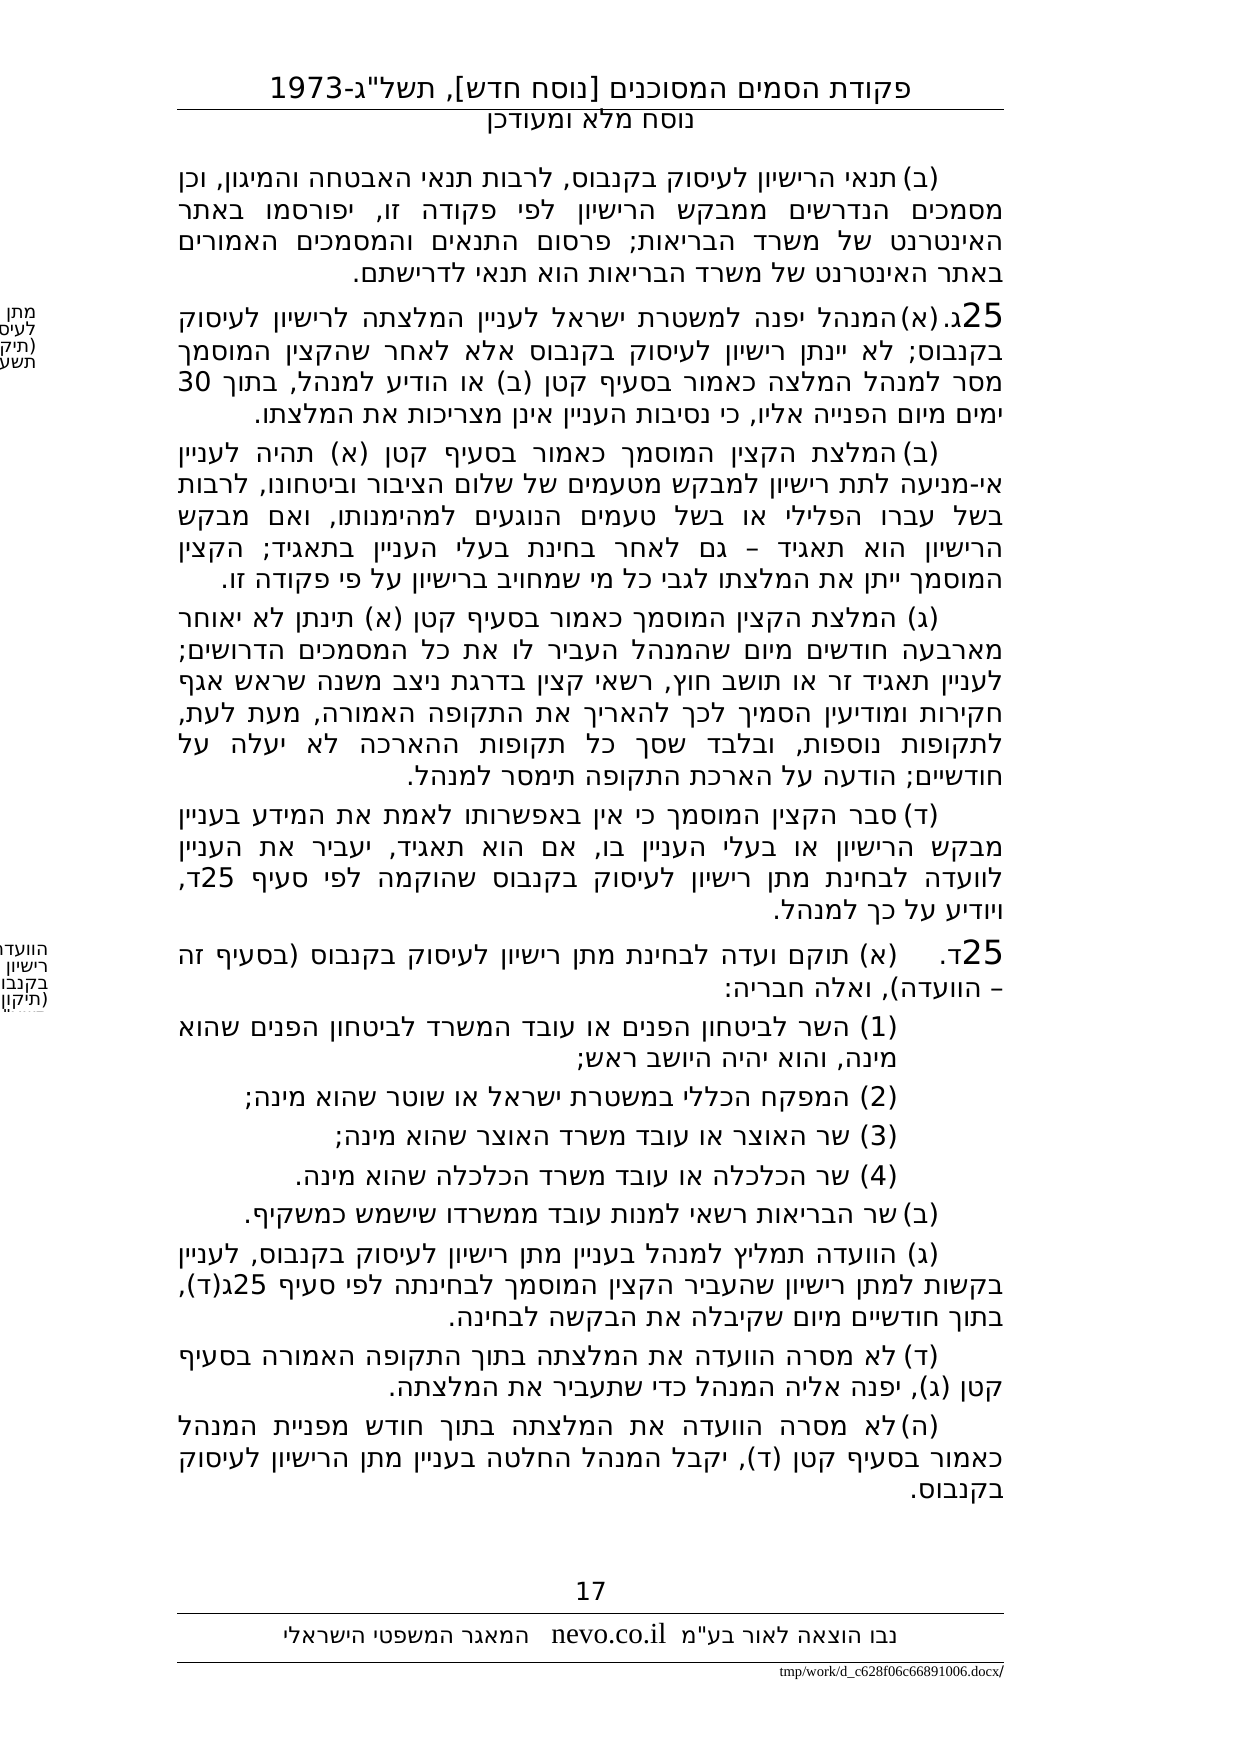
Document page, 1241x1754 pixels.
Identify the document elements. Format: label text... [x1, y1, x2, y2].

text (2) המפקח הכללי במשטרת ישראל או שוטר שהוא מינה; [177, 1082, 898, 1113]
text 25ג. (א) המנהל יפנה למשטרת ישראל לעניין המלצתה לרישיון לעיסוק בקנבוס; לא יינתן רישיון לעיסוק בקנבוס אלא לאחר שהקצין המוסמך מסר למנהל המלצה כאמור בסעיף קטן (ב) או הודיע למנהל, בתוך 30 ימים מיום הפנייה אליו, כי נסיבות העניין אינן מצריכות את המלצתו. [177, 296, 1004, 430]
text (ב) שר הבריאות רשאי למנות עובד ממשרדו שישמש כמשקיף. [177, 1199, 1004, 1230]
text (3) שר האוצר או עובד משרד האוצר שהוא מינה; [177, 1121, 898, 1152]
text (ד) סבר הקצין המוסמך כי אין באפשרותו לאמת את המידע בעניין מבקש הרישיון או בעלי העניין בו, אם הוא תאגיד, יעביר את העניין לוועדה לבחינת מתן רישיון לעיסוק בקנבוס שהוקמה לפי סעיף 25ד, ויודיע על כך למנהל. [177, 799, 1004, 926]
text (ג) הוועדה תמליץ למנהל בעניין מתן רישיון לעיסוק בקנבוס, לעניין בקשות למתן רישיון שהעביר הקצין המוסמך לבחינתה לפי סעיף 25ג(ד), בתוך חודשיים מיום שקיבלה את הבקשה לבחינה. [177, 1238, 1004, 1333]
text (4) שר הכלכלה או עובד משרד הכלכלה שהוא מינה. [177, 1160, 898, 1191]
text (ג) המלצת הקצין המוסמך כאמור בסעיף קטן (א) תינתן לא יאוחר מארבעה חודשים מיום שהמנהל העביר לו את כל המסמכים הדרושים; לעניין תאגיד זר או תושב חוץ, רשאי קצין בדרגת ניצב משנה שראש אגף חקירות ומודיעין הסמיך לכך להאריך את התקופה האמורה, מעת לעת, לתקופות נוספות, ובלבד שסך כל תקופות ההארכה לא יעלה על חודשיים; הודעה על הארכת התקופה תימסר למנהל. [177, 602, 1004, 792]
text (1) השר לביטחון הפנים או עובד המשרד לביטחון הפנים שהוא מינה, והוא יהיה היושב ראש; [177, 1011, 898, 1074]
text (ד) לא מסרה הוועדה את המלצתה בתוך התקופה האמורה בסעיף קטן (ג), יפנה אליה המנהל כדי שתעביר את המלצתה. [177, 1340, 1004, 1403]
text (ב) תנאי הרישיון לעיסוק בקנבוס, לרבות תנאי האבטחה והמיגון, וכן מסמכים הנדרשים ממבקש הרישיון לפי פקודה זו, יפורסמו באתר האינטרנט של משרד הבריאות; פרסום התנאים והמסמכים האמורים באתר האינטרנט של משרד הבריאות הוא תנאי לדרישתם. [177, 162, 1004, 289]
text (ב) המלצת הקצין המוסמך כאמור בסעיף קטן (א) תהיה לעניין אי-מניעה לתת רישיון למבקש מטעמים של שלום הציבור וביטחונו, לרבות בשל עברו הפלילי או בשל טעמים הנוגעים למהימנותו, ואם מבקש הרישיון הוא תאגיד – גם לאחר בחינת בעלי העניין בתאגיד; הקצין המוסמך ייתן את המלצתו לגבי כל מי שמחויב ברישיון על פי פקודה זו. [177, 437, 1004, 595]
text (ה) לא מסרה הוועדה את המלצתה בתוך חודש מפניית המנהל כאמור בסעיף קטן (ד), יקבל המנהל החלטה בעניין מתן הרישיון לעיסוק בקנבוס. [177, 1411, 1004, 1505]
text 25ד. (א) תוקם ועדה לבחינת מתן רישיון לעיסוק בקנבוס (בסעיף זה – הוועדה), ואלה חבריה: [177, 933, 1004, 1003]
